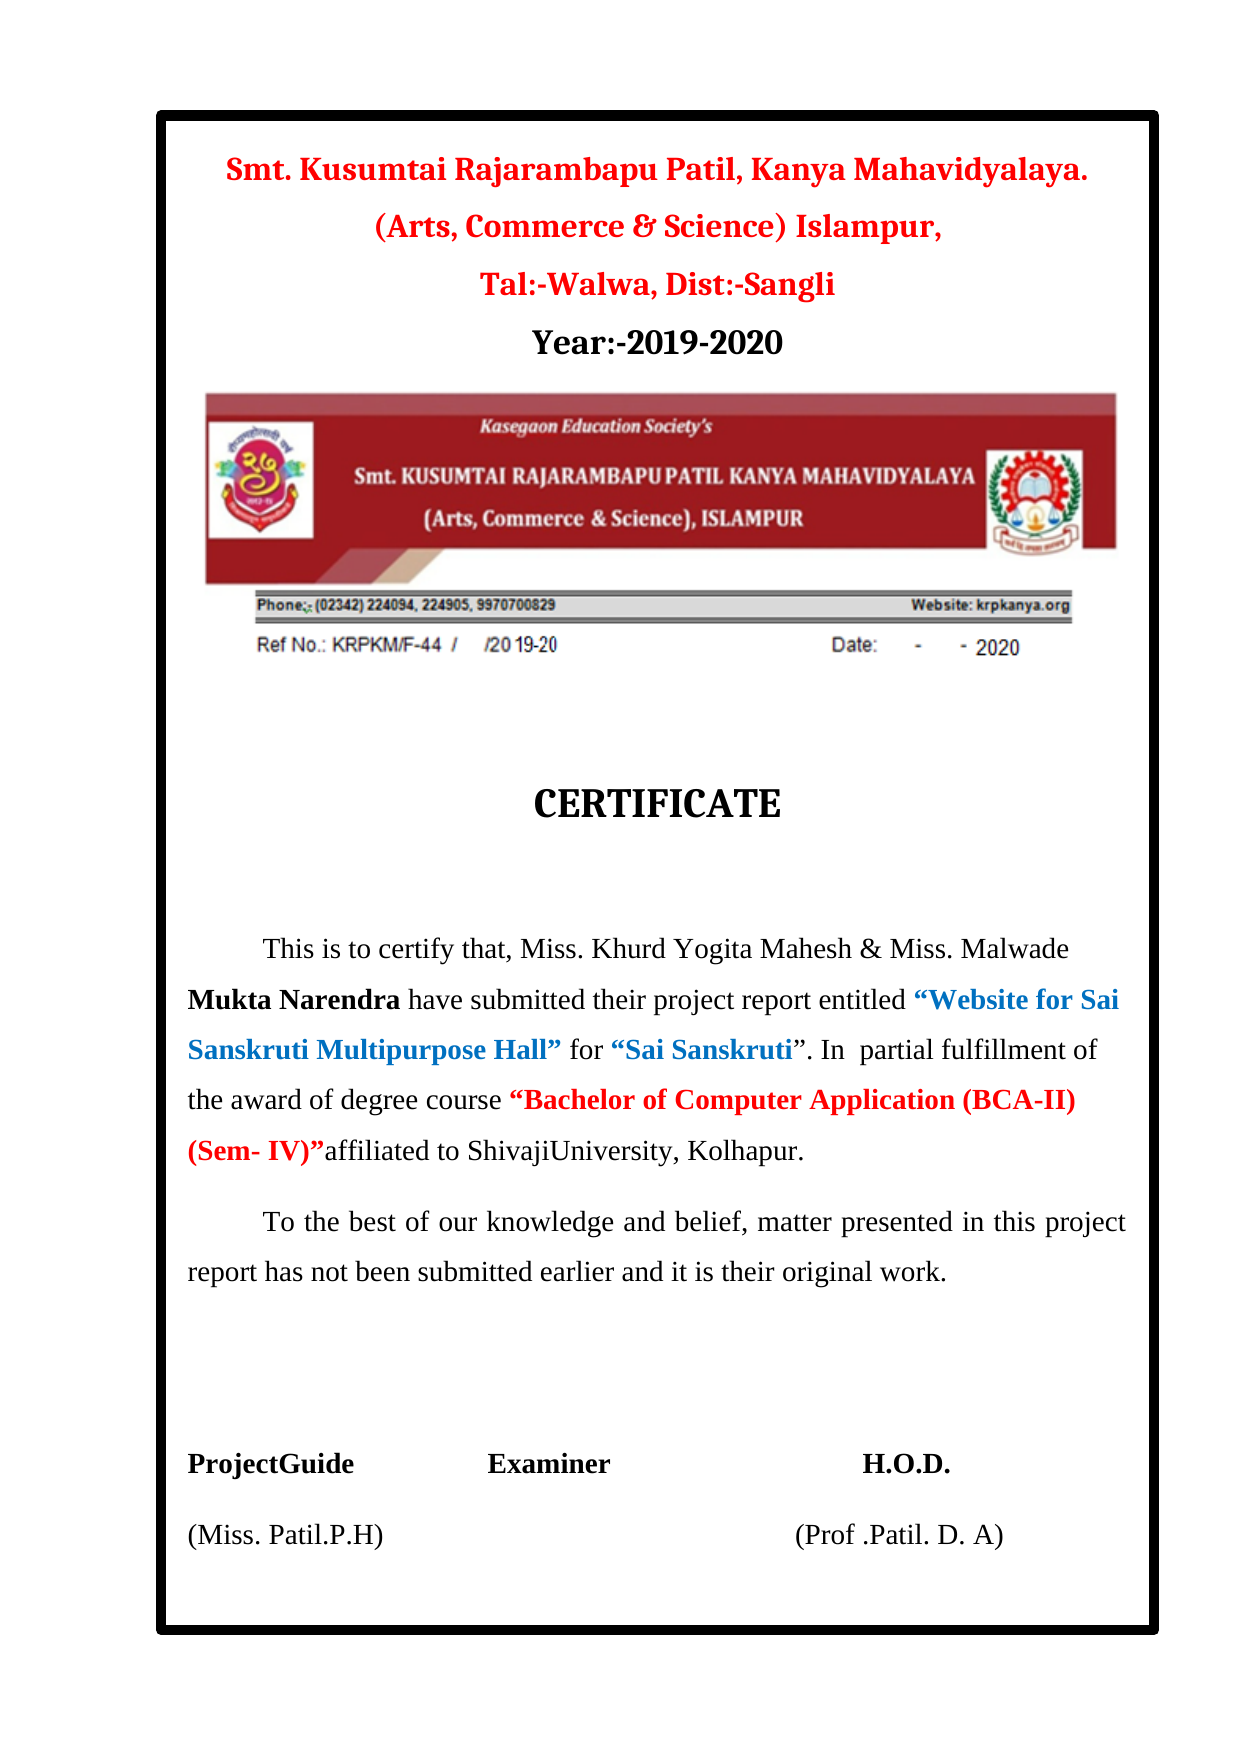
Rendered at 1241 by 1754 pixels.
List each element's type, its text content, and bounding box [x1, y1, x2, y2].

text (Miss. Patil.P.H) (Prof .Patil. D. A) [187, 1517, 1128, 1551]
text Year:-2019-2020 [187, 322, 1128, 363]
text This is to certify that, Miss. Khurd Yogita Mahesh & Miss. Malwade Mukta Narendra have submitted their project report entitled “Website for Sai Sanskruti Multipurpose Hall” for “Sai Sanskruti”. In partial fulfillment of the award of degree course “Bachelor of Computer Application (BCA-II) (Sem- IV)”affiliated to ShivajiUniversity, Kolhapur. [187, 932, 1128, 1166]
text Smt. Kusumtai Rajarambapu Patil, Kanya Mahavidyalaya. [187, 150, 1128, 188]
text ProjectGuide Examiner H.O.D. [187, 1446, 1128, 1479]
text Tal:-Walwa, Dist:-Sangli [187, 265, 1128, 303]
picture [196, 383, 1119, 679]
text To the best of our knowledge and belief, matter presented in this project report has not been submitted earlier and it is their original work. [187, 1204, 1128, 1288]
text (Arts, Commerce & Science) Islampur, [187, 207, 1128, 246]
text CERTIFICATE [187, 780, 1128, 828]
